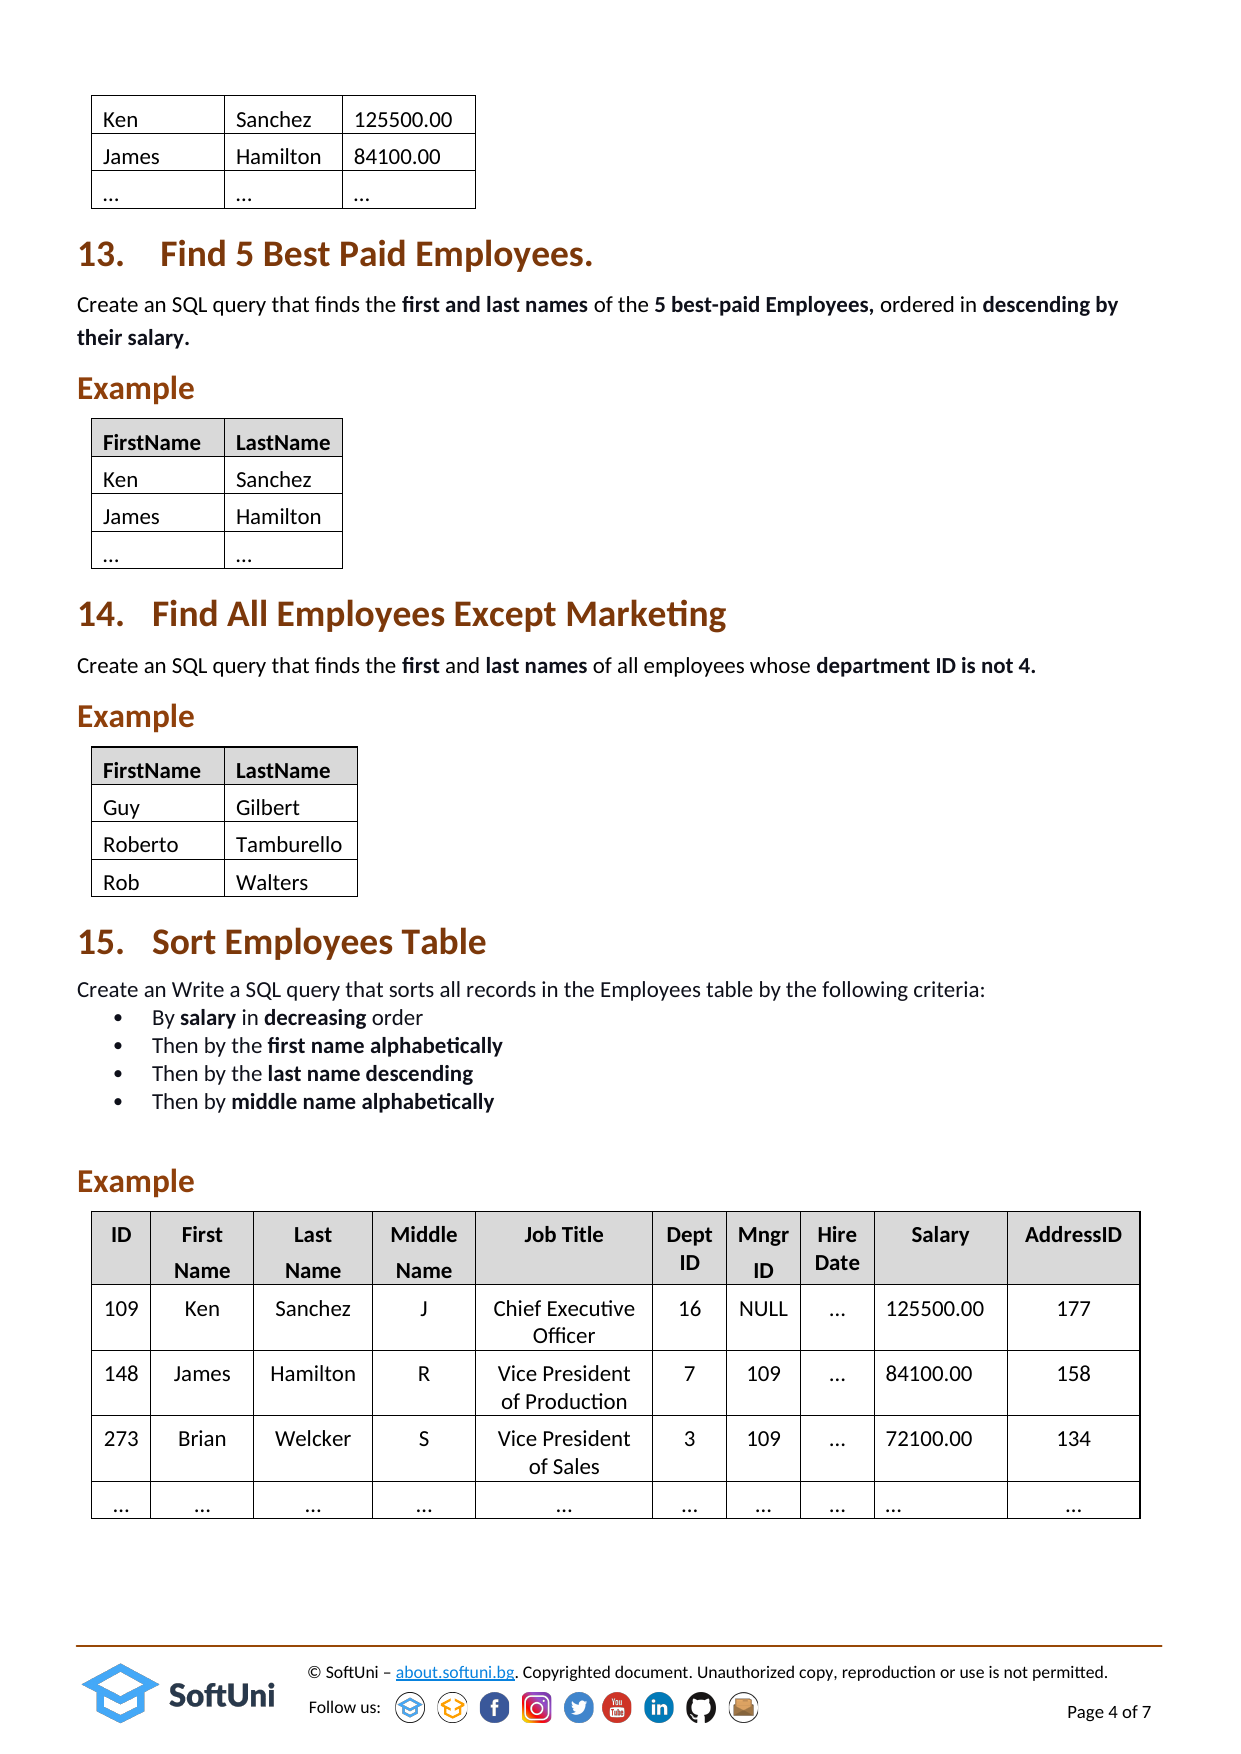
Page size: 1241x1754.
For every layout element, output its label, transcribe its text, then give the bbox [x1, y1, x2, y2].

table_cell Hamilton [225, 494, 342, 531]
table_header FirstName [92, 748, 224, 784]
table_cell … [92, 532, 224, 568]
table_cell … [476, 1482, 652, 1518]
table_cell 84100.00 [875, 1351, 1007, 1415]
table_header Salary [875, 1212, 1007, 1284]
table_header AddressID [1008, 1212, 1139, 1284]
table_cell Welcker [254, 1416, 372, 1481]
table_cell James [92, 494, 224, 531]
table_cell Chief Executive Officer [476, 1285, 652, 1350]
table_cell 109 [727, 1351, 800, 1415]
subtitle Example [77, 367, 1163, 408]
list Then by middle name alphabetically [114, 1087, 1163, 1115]
picture [728, 1692, 759, 1723]
table_cell … [1008, 1482, 1139, 1518]
text Create an SQL query that finds the first and last names of the 5 best-paid Employees, ordered in descending by their salary. [77, 291, 1163, 351]
table_header Middle Name [373, 1212, 475, 1284]
list By salary in decreasing order [114, 1003, 1163, 1031]
list Then by the last name descending [114, 1059, 1163, 1087]
table_cell James [92, 134, 224, 170]
picture [644, 1714, 653, 1723]
table_cell … [92, 1482, 150, 1518]
table_cell 3 [653, 1416, 726, 1481]
picture [479, 1692, 510, 1723]
picture [665, 1714, 674, 1723]
picture [644, 1692, 653, 1701]
table_cell Ken [92, 457, 224, 493]
table_cell 134 [1008, 1416, 1139, 1481]
table_cell Sanchez [225, 457, 342, 493]
table_cell 16 [653, 1285, 726, 1350]
table_cell … [225, 532, 342, 568]
table_cell … [92, 171, 224, 208]
table_cell … [801, 1285, 874, 1350]
table_cell 273 [92, 1416, 150, 1481]
table_cell … [875, 1482, 1007, 1518]
table_header Mngr ID [727, 1212, 800, 1284]
table_header LastName [225, 419, 342, 456]
table_cell S [373, 1416, 475, 1481]
table_header DeptID [653, 1212, 726, 1284]
table_cell James [151, 1351, 253, 1415]
table_cell 72100.00 [875, 1416, 1007, 1481]
table_cell Ken [151, 1285, 253, 1350]
table_cell … [801, 1482, 874, 1518]
table_cell 109 [92, 1285, 150, 1350]
table_cell 84100.00 [343, 134, 475, 170]
list Then by the first name alphabetically [114, 1031, 1163, 1059]
picture [75, 1658, 281, 1729]
table_cell 177 [1008, 1285, 1139, 1350]
table_cell … [254, 1482, 372, 1518]
table_cell … [343, 171, 475, 208]
table_header ID [92, 1212, 150, 1284]
table_header HireDate [801, 1212, 874, 1284]
table_cell 148 [92, 1351, 150, 1415]
picture [437, 1692, 468, 1723]
picture [602, 1692, 632, 1723]
table_cell … [225, 171, 342, 208]
table_header Job Title [476, 1212, 652, 1284]
table_cell 125500.00 [875, 1285, 1007, 1350]
text Create an Write a SQL query that sorts all records in the Employees table by the following criteria: [77, 975, 1163, 1003]
picture [395, 1692, 425, 1723]
table_cell Walters [225, 860, 357, 896]
table_header FirstName [92, 419, 224, 456]
picture [564, 1692, 594, 1723]
table_cell 109 [727, 1416, 800, 1481]
table_cell … [373, 1482, 475, 1518]
subtitle Example [77, 696, 1163, 736]
picture [686, 1692, 716, 1723]
text Create an SQL query that finds the first and last names of all employees whose department ID is not 4. [77, 651, 1163, 679]
table_cell … [727, 1482, 800, 1518]
table_cell 125500.00 [343, 96, 475, 133]
table_cell Sanchez [225, 96, 342, 133]
subtitle Find All Employees Except Marketing [77, 590, 1163, 636]
subtitle Sort Employees Table [77, 918, 1163, 964]
picture [522, 1692, 552, 1723]
table_cell … [801, 1416, 874, 1481]
table_cell … [151, 1482, 253, 1518]
table_cell Ken [92, 96, 224, 133]
table_cell 7 [653, 1351, 726, 1415]
picture [658, 1705, 667, 1714]
table_cell Hamilton [225, 134, 342, 170]
table_cell … [801, 1351, 874, 1415]
table_cell Rob [92, 860, 224, 896]
subtitle Find 5 Best Paid Employees. [77, 229, 1163, 275]
table_cell … [653, 1482, 726, 1518]
table_cell Brian [151, 1416, 253, 1481]
table_cell Gilbert [225, 785, 357, 821]
table_cell J [373, 1285, 475, 1350]
table_cell Vice President of Production [476, 1351, 652, 1415]
table_header Last Name [254, 1212, 372, 1284]
table_header LastName [225, 748, 357, 784]
table_cell Roberto [92, 822, 224, 859]
table_cell Sanchez [254, 1285, 372, 1350]
table_header First Name [151, 1212, 253, 1284]
table_cell R [373, 1351, 475, 1415]
table_cell NULL [727, 1285, 800, 1350]
table_cell Hamilton [254, 1351, 372, 1415]
table_cell 158 [1008, 1351, 1139, 1415]
table_cell Vice President of Sales [476, 1416, 652, 1481]
subtitle Example [77, 1159, 1163, 1200]
table_cell Guy [92, 785, 224, 821]
picture [665, 1692, 674, 1701]
table_cell Tamburello [225, 822, 357, 859]
